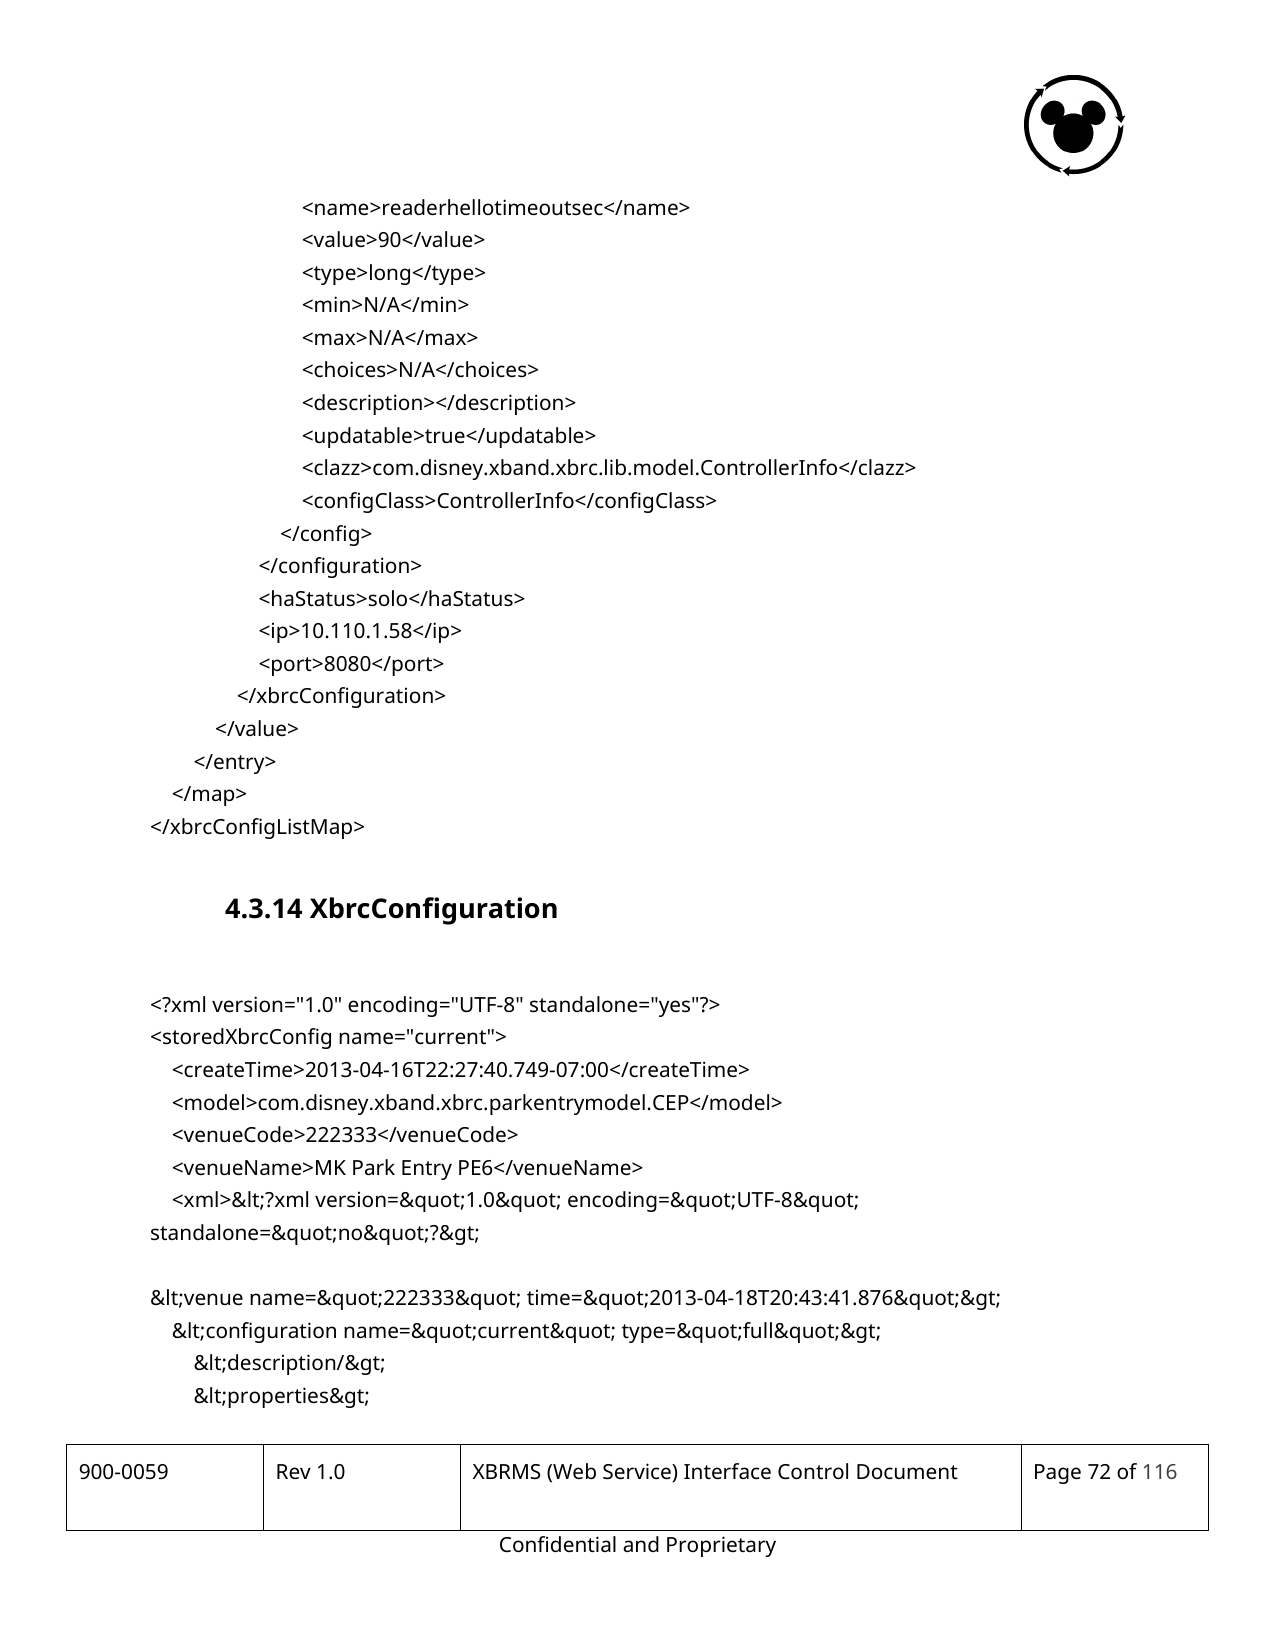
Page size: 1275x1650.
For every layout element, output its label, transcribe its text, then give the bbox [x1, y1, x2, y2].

text <description></description> [150, 388, 1125, 417]
text <haStatus>solo</haStatus> [150, 584, 1125, 612]
text <model>com.disney.xband.xbrc.parkentrymodel.CEP</model> [150, 1088, 1125, 1116]
text </config> [150, 519, 1125, 547]
subtitle XbrcConfiguration [225, 890, 1125, 927]
text </value> [150, 714, 1125, 743]
text &lt;configuration name=&quot;current&quot; type=&quot;full&quot;&gt; [150, 1316, 1125, 1344]
text <xml>&lt;?xml version=&quot;1.0&quot; encoding=&quot;UTF-8&quot; standalone=&quot;no&quot;?&gt; [150, 1185, 1125, 1246]
text <value>90</value> [150, 225, 1125, 254]
text <port>8080</port> [150, 649, 1125, 677]
text </xbrcConfigListMap> [150, 812, 1125, 841]
text <type>long</type> [150, 258, 1125, 286]
text <choices>N/A</choices> [150, 356, 1125, 384]
text <min>N/A</min> [150, 290, 1125, 319]
text <name>readerhellotimeoutsec</name> [150, 193, 1125, 221]
text &lt;properties&gt; [150, 1381, 1125, 1409]
picture [1023, 75, 1125, 177]
text <venueName>MK Park Entry PE6</venueName> [150, 1153, 1125, 1181]
text <max>N/A</max> [150, 323, 1125, 351]
text <?xml version="1.0" encoding="UTF-8" standalone="yes"?> [150, 990, 1125, 1018]
text <configClass>ControllerInfo</configClass> [150, 486, 1125, 514]
text </map> [150, 779, 1125, 808]
text <clazz>com.disney.xband.xbrc.lib.model.ControllerInfo</clazz> [150, 453, 1125, 482]
text &lt;description/&gt; [150, 1348, 1125, 1377]
text &lt;venue name=&quot;222333&quot; time=&quot;2013-04-18T20:43:41.876&quot;&gt; [150, 1283, 1125, 1312]
text <createTime>2013-04-16T22:27:40.749-07:00</createTime> [150, 1055, 1125, 1083]
text </entry> [150, 747, 1125, 775]
text </configuration> [150, 551, 1125, 580]
text <updatable>true</updatable> [150, 421, 1125, 449]
text <venueCode>222333</venueCode> [150, 1120, 1125, 1149]
text <storedXbrcConfig name="current"> [150, 1022, 1125, 1051]
text </xbrcConfiguration> [150, 682, 1125, 710]
text <ip>10.110.1.58</ip> [150, 616, 1125, 645]
